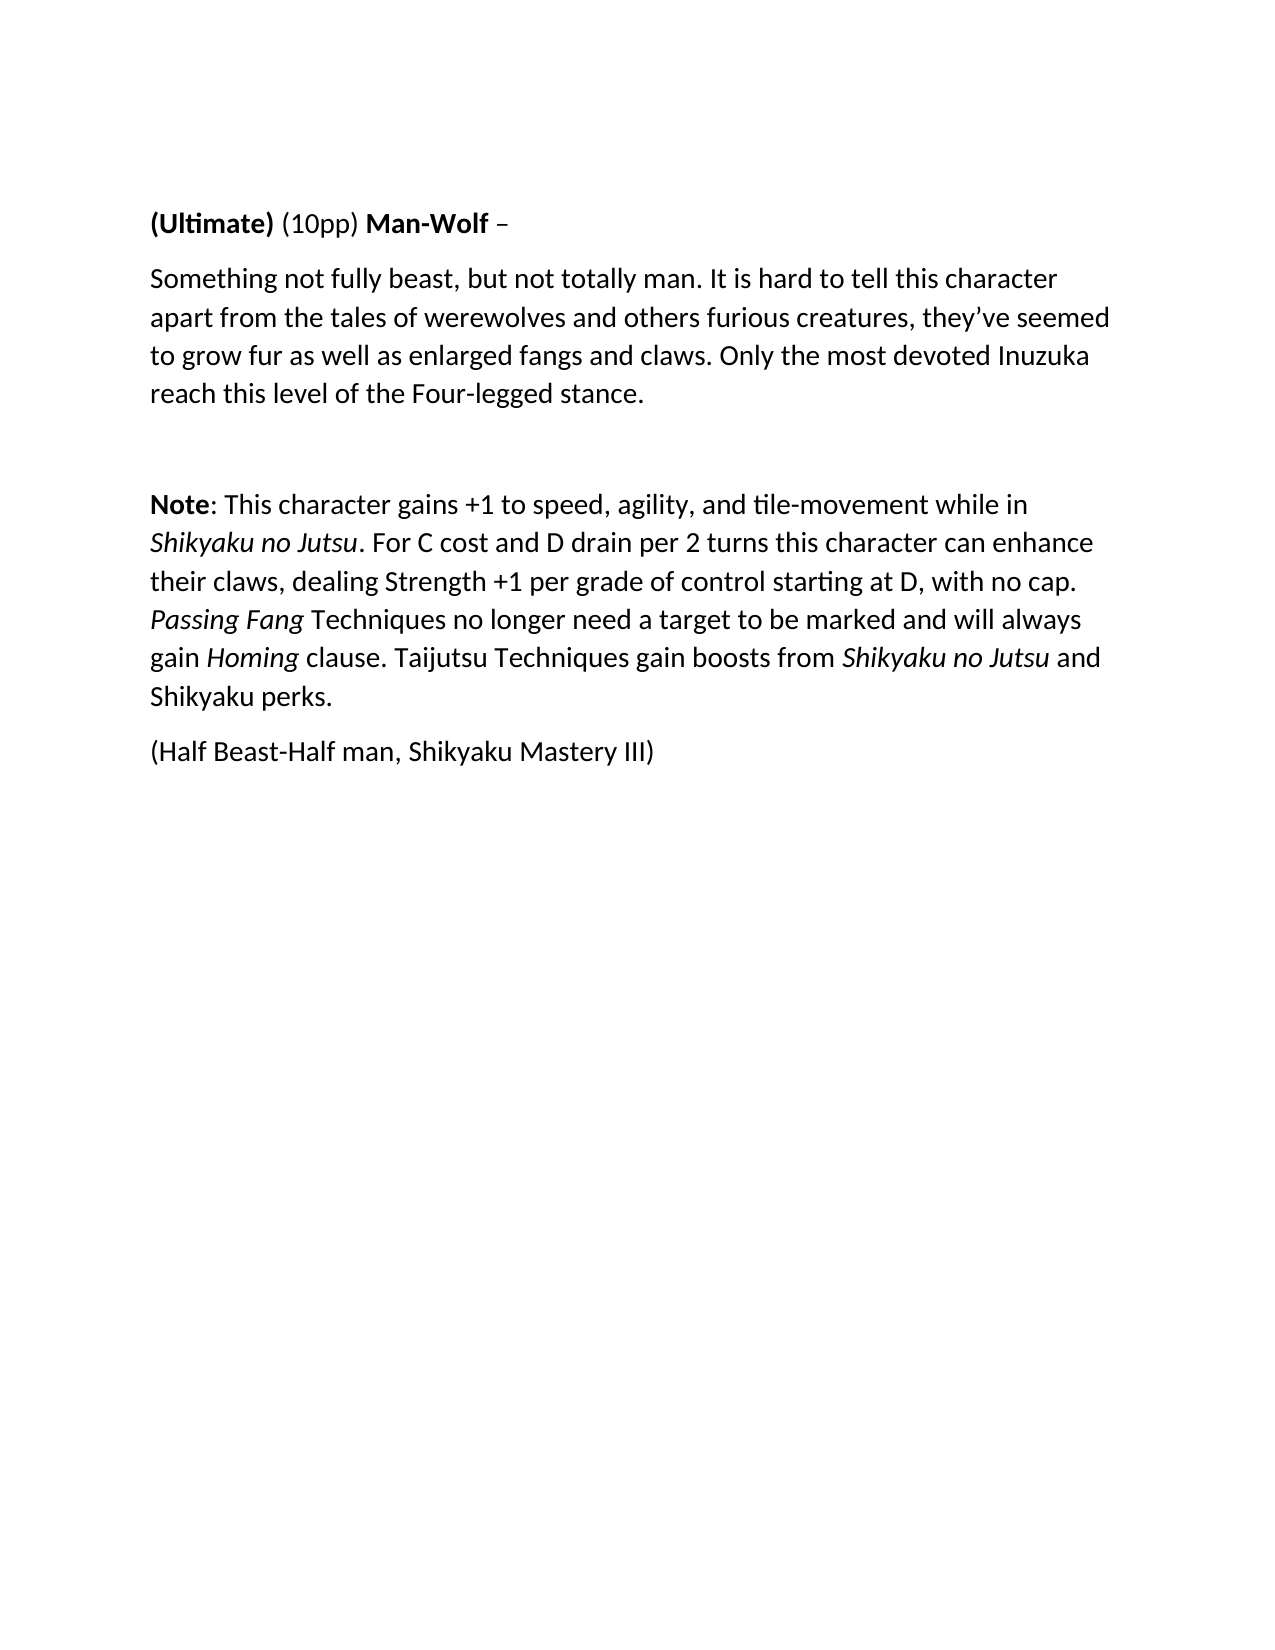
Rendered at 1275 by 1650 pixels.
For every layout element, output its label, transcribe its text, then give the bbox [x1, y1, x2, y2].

text (Ultimate) (10pp) Man-Wolf – [150, 205, 1125, 241]
text Something not fully beast, but not totally man. It is hard to tell this character apart from the tales of werewolves and others furious creatures, they’ve seemed to grow fur as well as enlarged fangs and claws. Only the most devoted Inuzuka reach this level of the Four-legged stance. [150, 260, 1125, 411]
text Note: This character gains +1 to speed, agility, and tile-movement while in Shikyaku no Jutsu. For C cost and D drain per 2 turns this character can enhance their claws, dealing Strength +1 per grade of control starting at D, with no cap. Passing Fang Techniques no longer need a target to be marked and will always gain Homing clause. Taijutsu Techniques gain boosts from Shikyaku no Jutsu and Shikyaku perks. [150, 486, 1125, 713]
text (Half Beast-Half man, Shikyaku Mastery III) [150, 733, 1125, 769]
